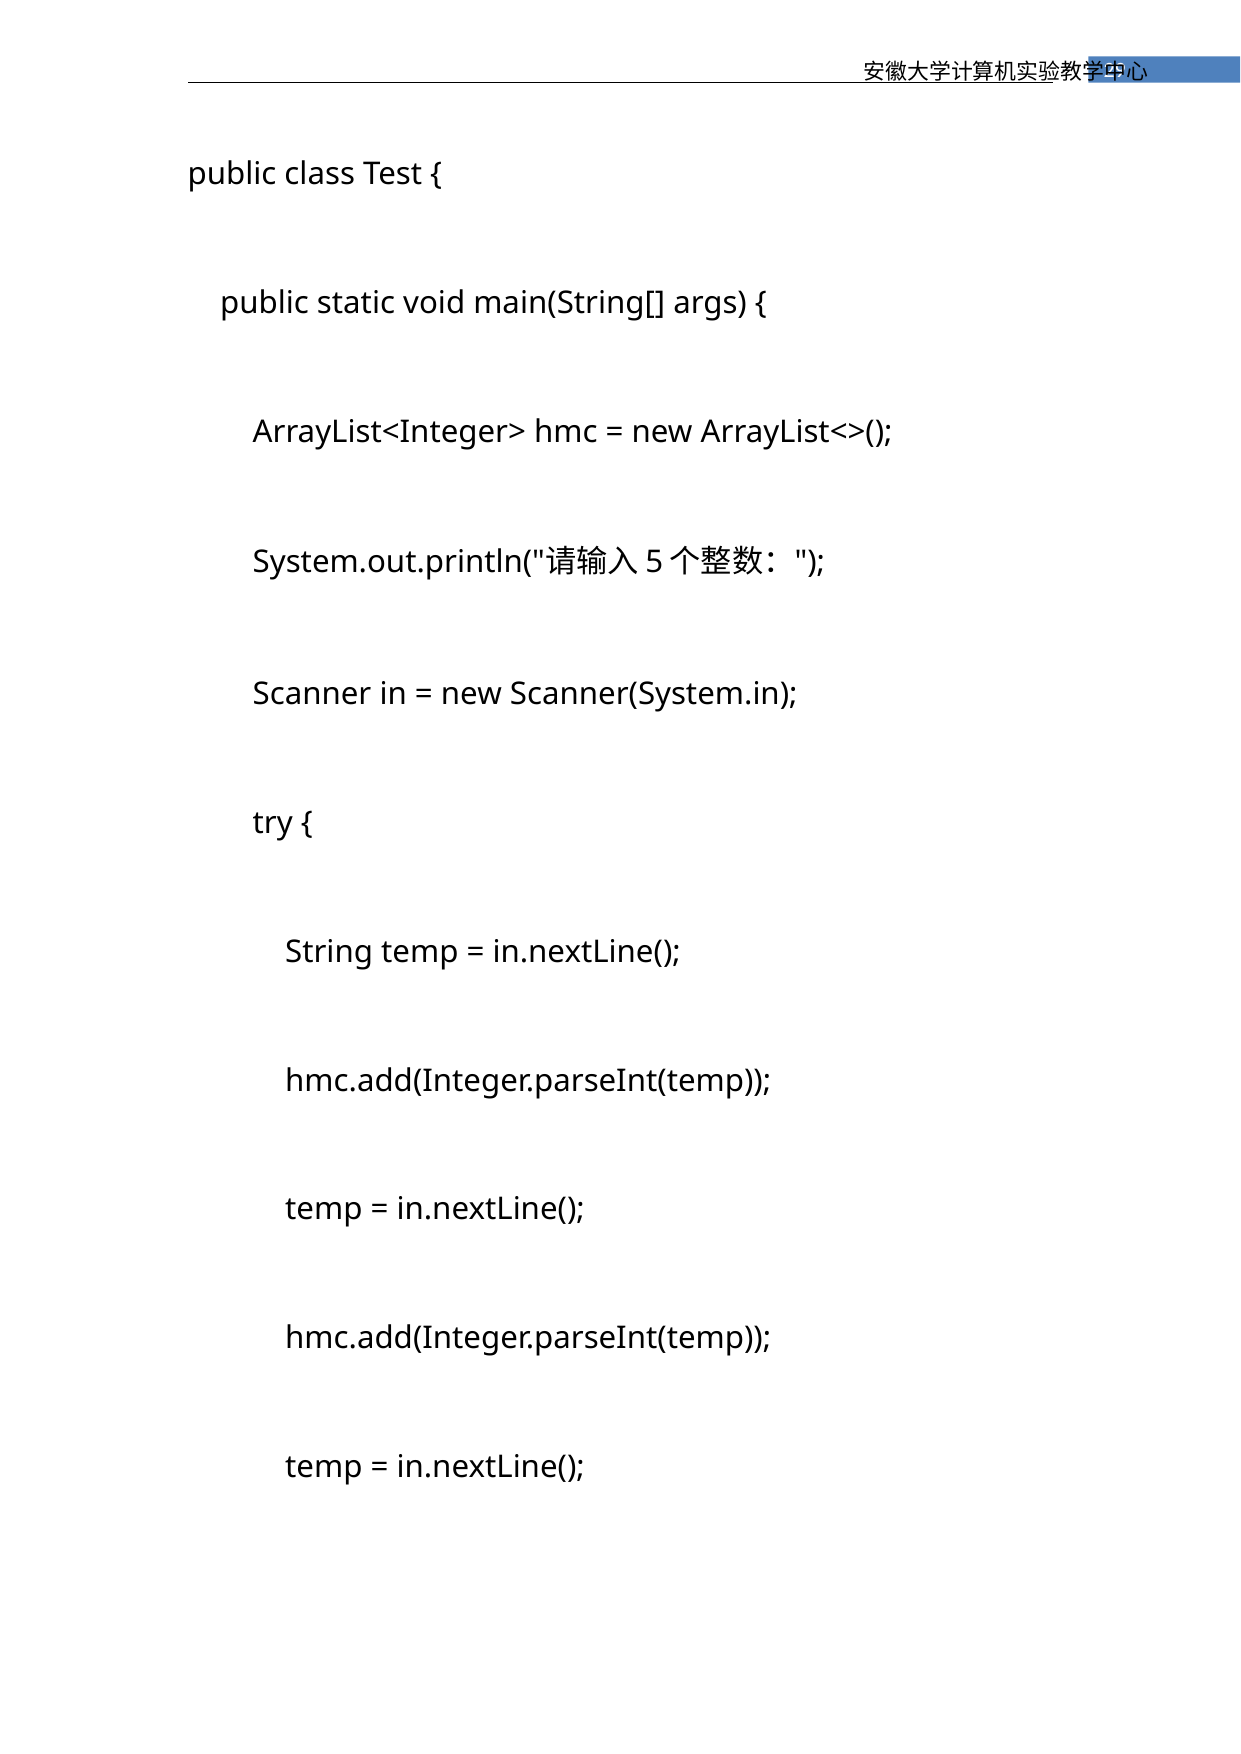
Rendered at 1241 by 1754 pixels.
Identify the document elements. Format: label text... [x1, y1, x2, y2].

text hmc.add(Integer.parseInt(temp)); [187, 1046, 1053, 1111]
text temp = in.nextLine(); [187, 1175, 1053, 1240]
text ArrayList<Integer> hmc = new ArrayList<>(); [187, 398, 1053, 463]
text String temp = in.nextLine(); [187, 917, 1053, 982]
text hmc.add(Integer.parseInt(temp)); [187, 1304, 1053, 1369]
text Scanner in = new Scanner(System.in); [187, 660, 1053, 725]
text public class Test { [187, 140, 1053, 205]
text public static void main(String[] args) { [187, 269, 1053, 334]
text System.out.println("请输入5个整数："); [187, 527, 1053, 592]
text try { [187, 789, 1053, 854]
text temp = in.nextLine(); [187, 1433, 1053, 1498]
